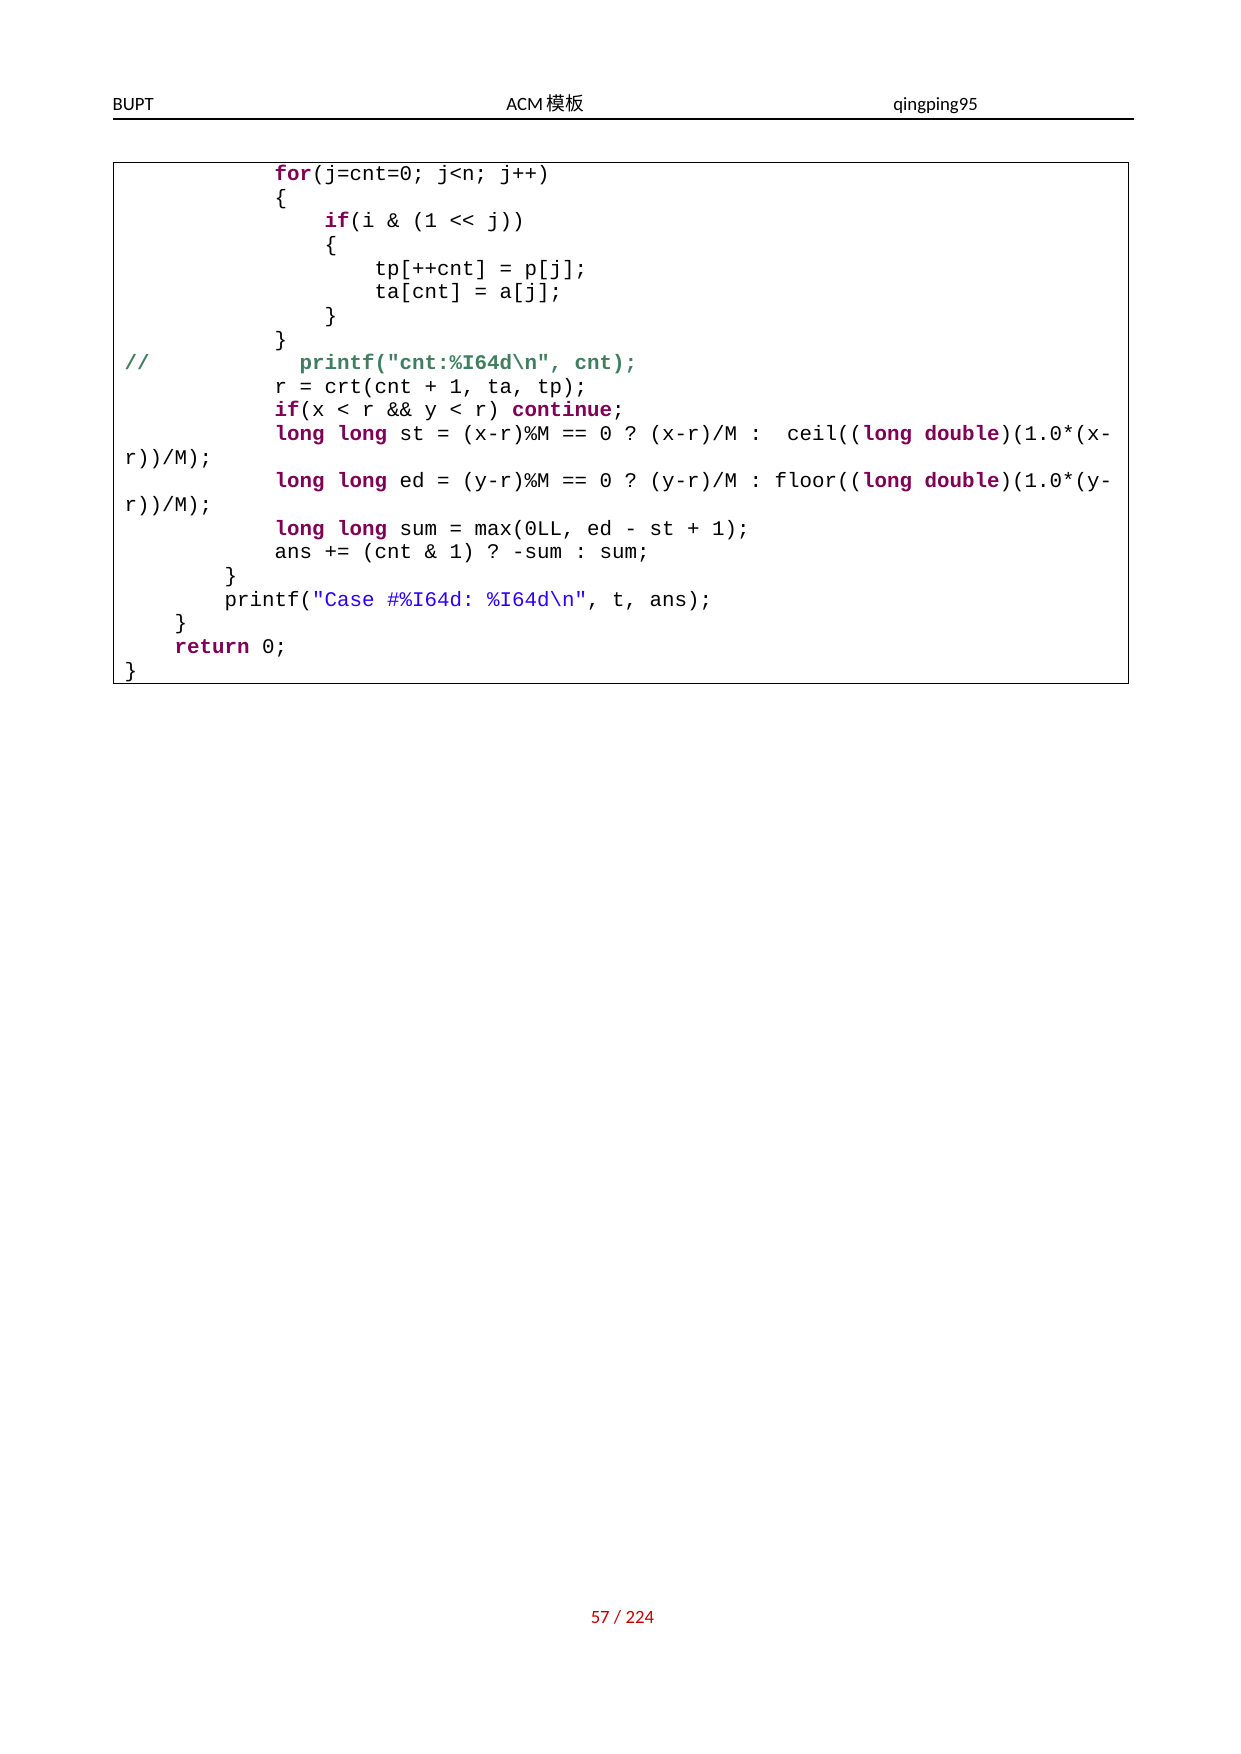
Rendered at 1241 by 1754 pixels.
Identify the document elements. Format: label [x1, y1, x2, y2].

table_header [114, 163, 1128, 683]
